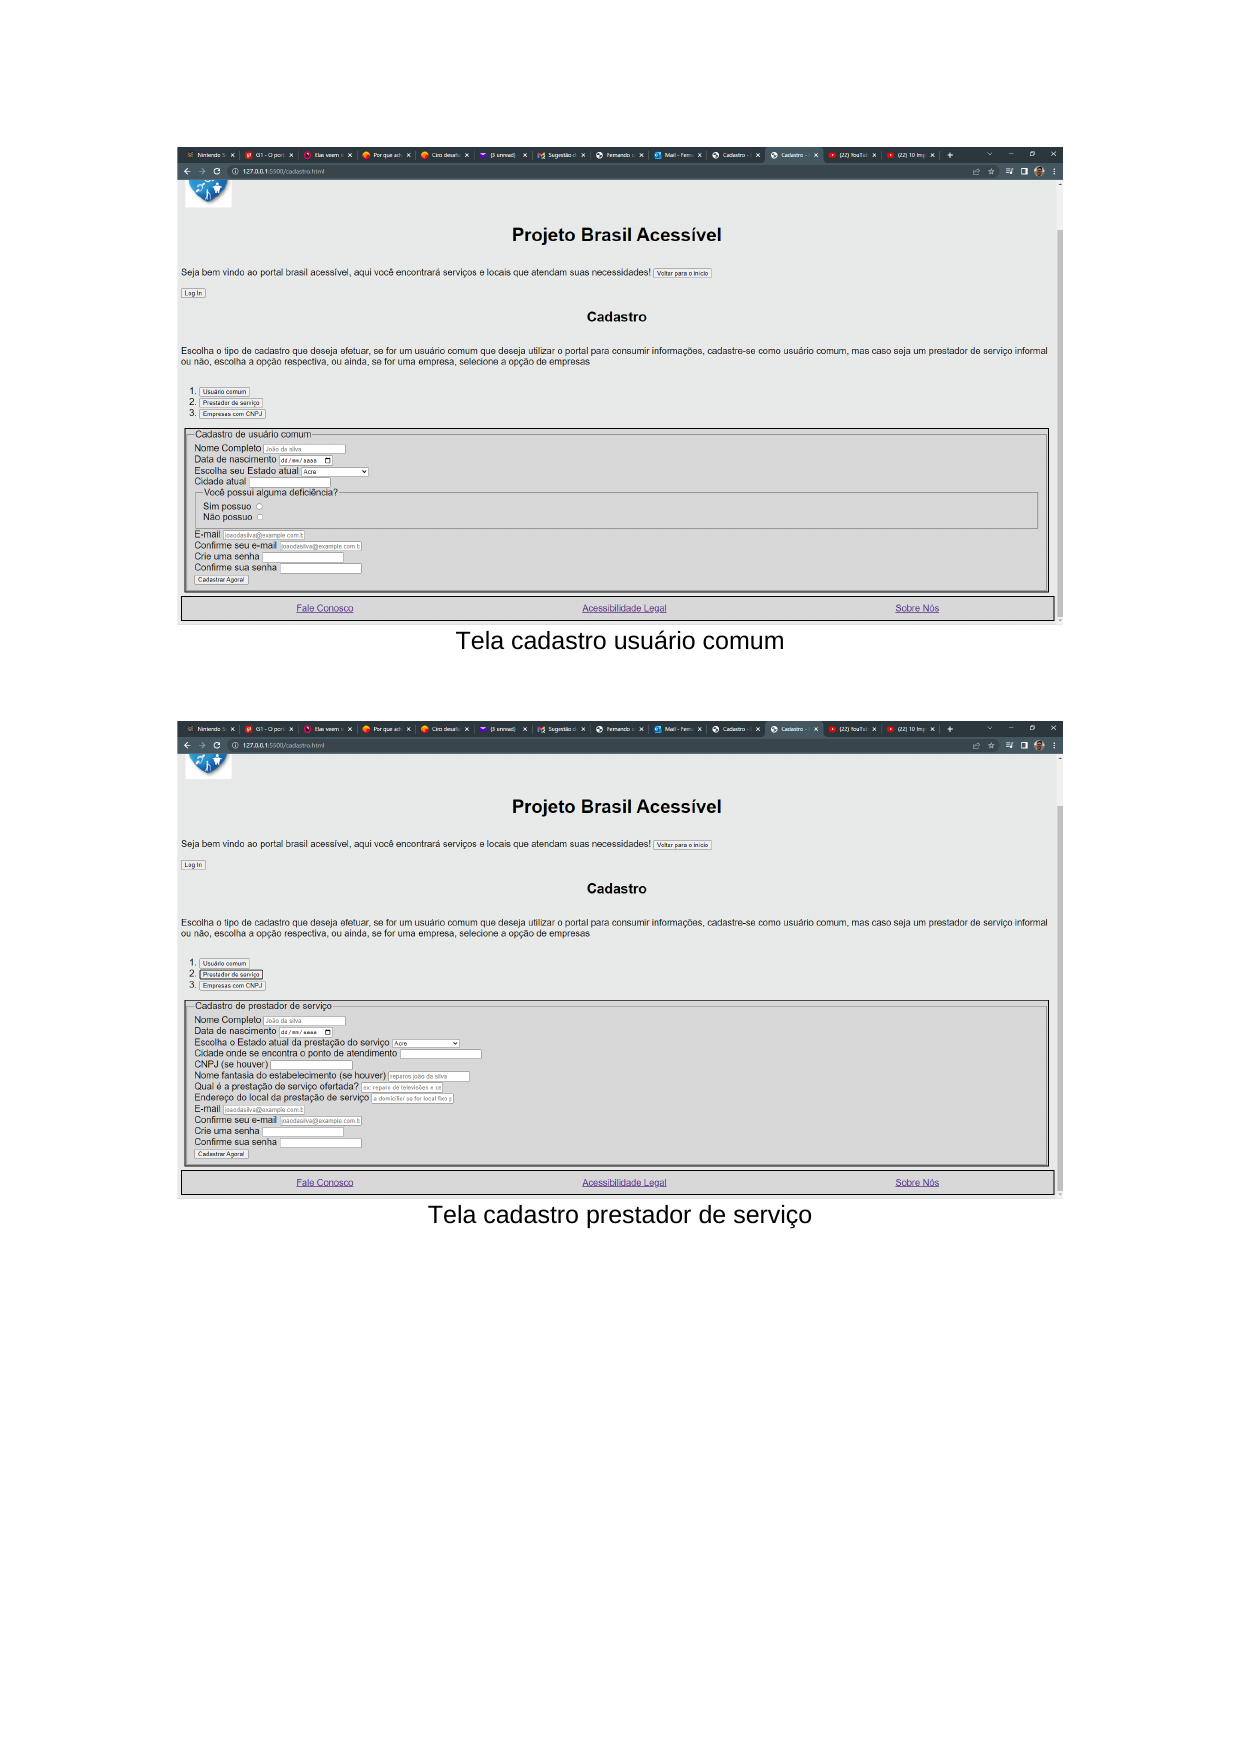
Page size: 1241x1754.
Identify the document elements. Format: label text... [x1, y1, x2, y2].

text Tela cadastro usuário comum [177, 626, 1063, 655]
picture [177, 721, 1063, 1199]
text Tela cadastro prestador de serviço [177, 1201, 1063, 1229]
picture [177, 147, 1063, 625]
